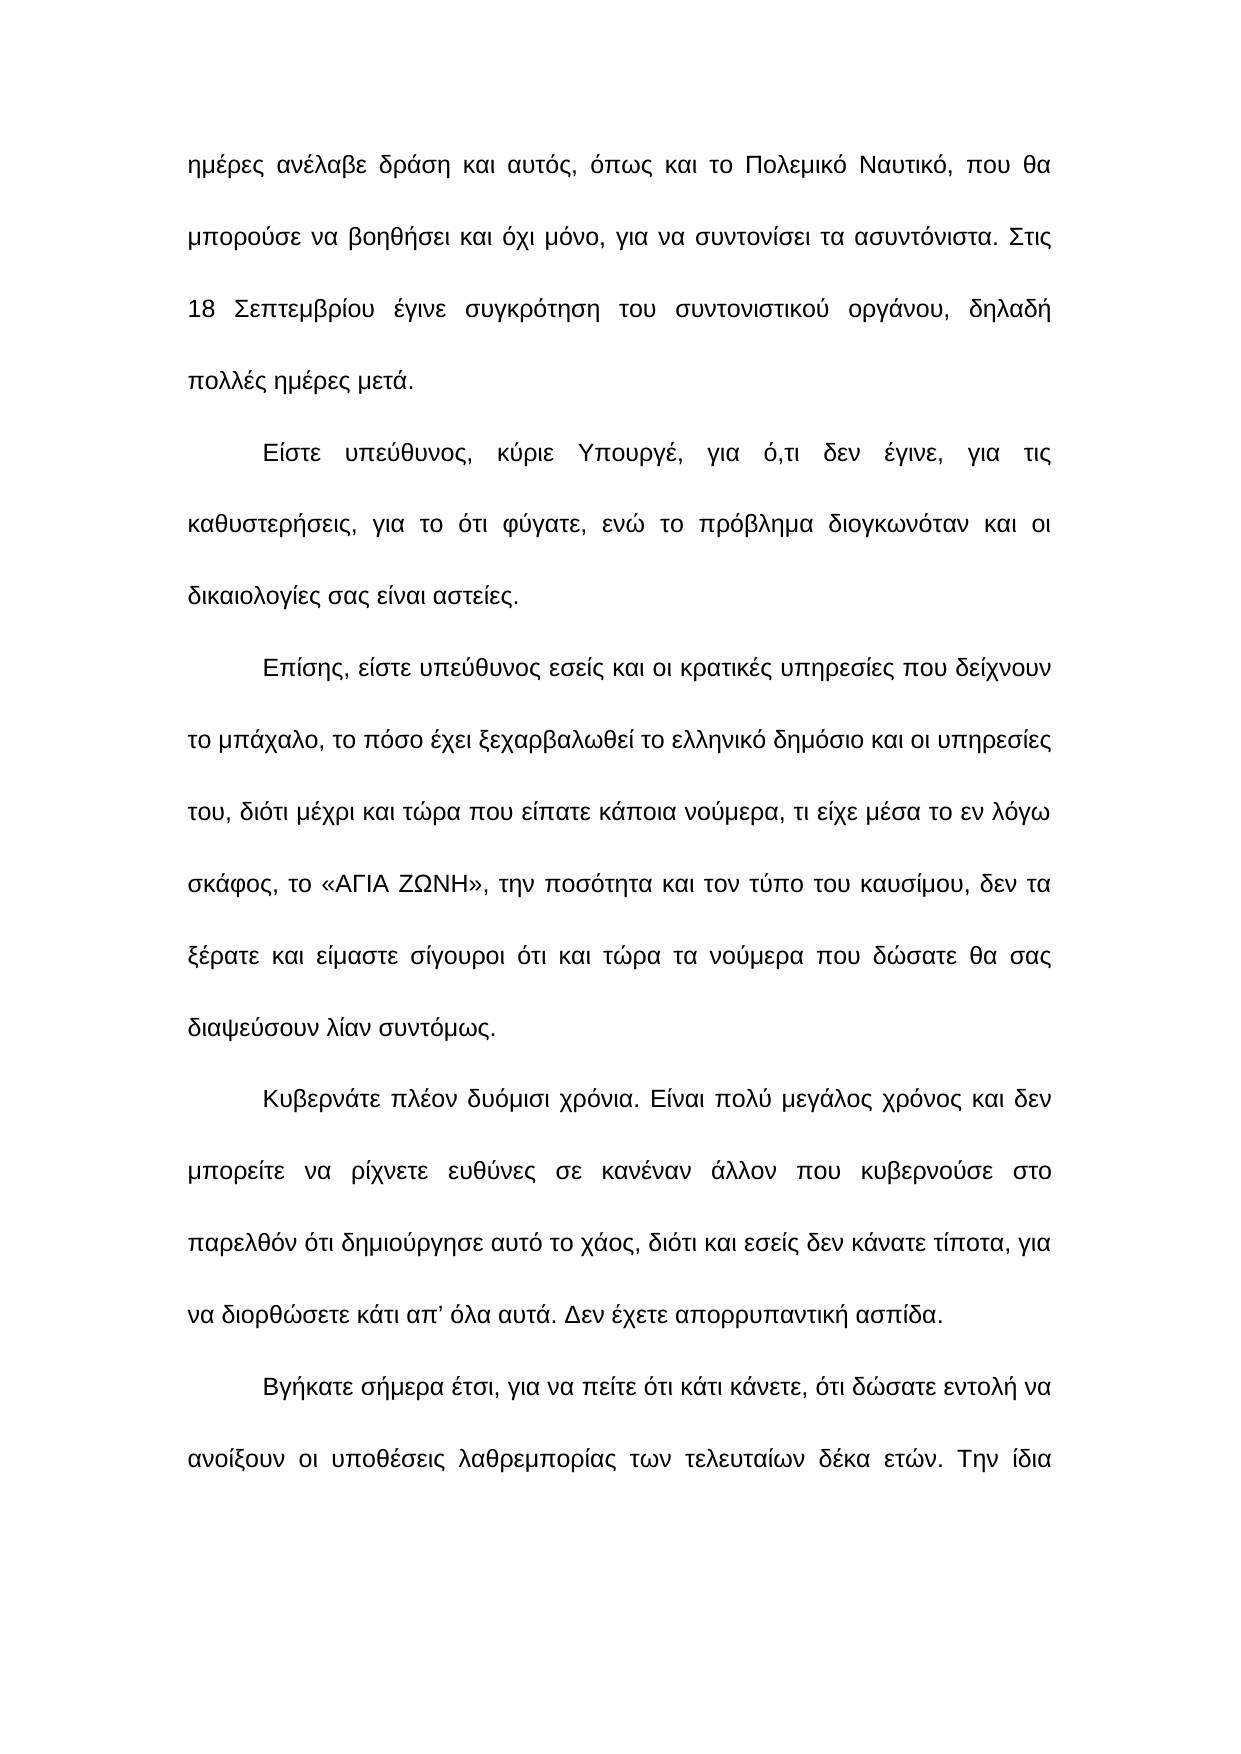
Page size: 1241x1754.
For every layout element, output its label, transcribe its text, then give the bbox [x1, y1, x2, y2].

text Κυβερνάτε πλέον δυόμισι χρόνια. Είναι πολύ μεγάλος χρόνος και δεν μπορείτε να ρίχνετε ευθύνες σε κανέναν άλλον που κυβερνούσε στο παρελθόν ότι δημιούργησε αυτό το χάος, διότι και εσείς δεν κάνατε τίποτα, για να διορθώσετε κάτι απ’ όλα αυτά. Δεν έχετε απορρυπαντική ασπίδα. [187, 1084, 1053, 1329]
text Επίσης, είστε υπεύθυνος εσείς και οι κρατικές υπηρεσίες που δείχνουν το μπάχαλο, το πόσο έχει ξεχαρβαλωθεί το ελληνικό δημόσιο και οι υπηρεσίες του, διότι μέχρι και τώρα που είπατε κάποια νούμερα, τι είχε μέσα το εν λόγω σκάφος, το «ΑΓΙΑ ΖΩΝΗ», την ποσότητα και τον τύπο του καυσίμου, δεν τα ξέρατε και είμαστε σίγουροι ότι και τώρα τα νούμερα που δώσατε θα σας διαψεύσουν λίαν συντόμως. [187, 653, 1053, 1041]
text Είστε υπεύθυνος, κύριε Υπουργέ, για ό,τι δεν έγινε, για τις καθυστερήσεις, για το ότι φύγατε, ενώ το πρόβλημα διογκωνόταν και οι δικαιολογίες σας είναι αστείες. [187, 437, 1053, 610]
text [187, 1372, 1053, 1472]
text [187, 150, 1053, 394]
